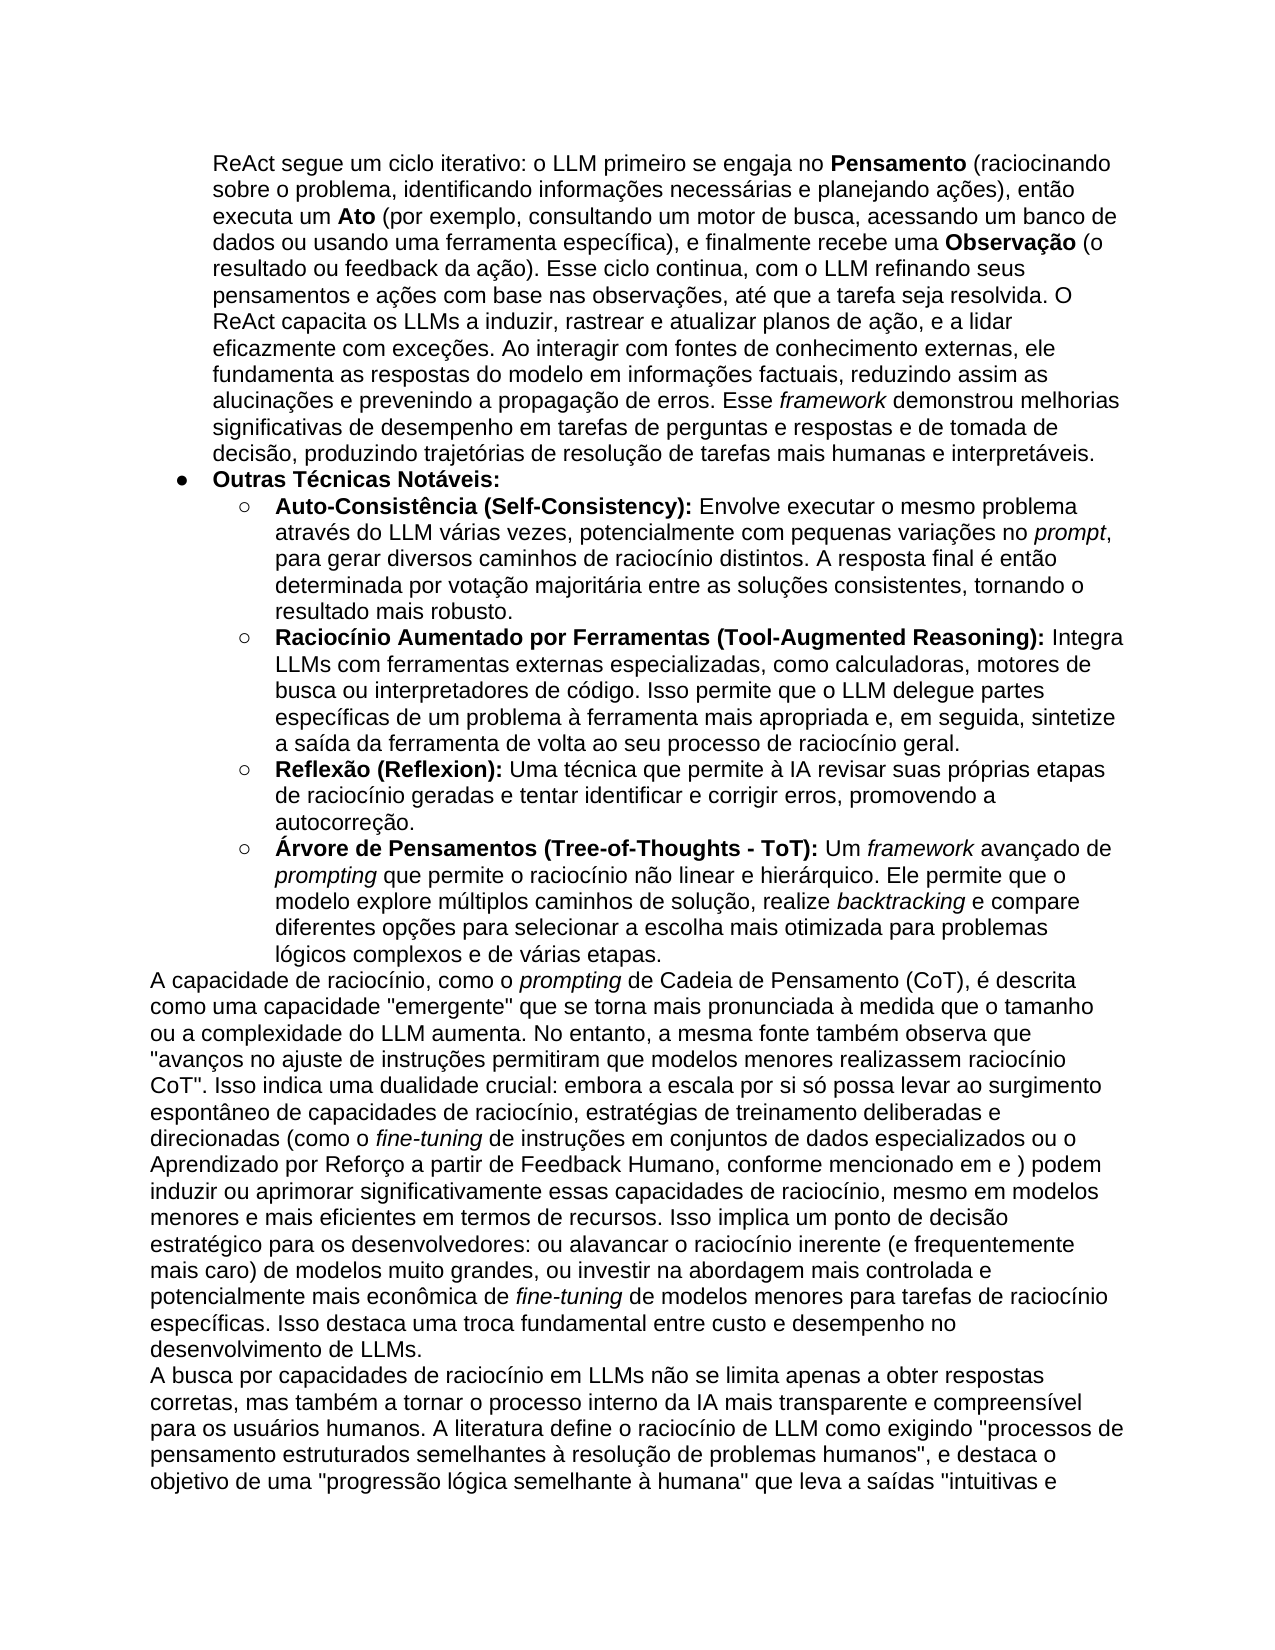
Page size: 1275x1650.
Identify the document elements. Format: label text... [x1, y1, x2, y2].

list Raciocínio Aumentado por Ferramentas (Tool-Augmented Reasoning): Integra LLMs com ferramentas externas especializadas, como calculadoras, motores de busca ou interpretadores de código. Isso permite que o LLM delegue partes específicas de um problema à ferramenta mais apropriada e, em seguida, sintetize a saída da ferramenta de volta ao seu processo de raciocínio geral. [237, 624, 1125, 756]
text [150, 1362, 1125, 1494]
list Outras Técnicas Notáveis: [175, 466, 1125, 493]
text A capacidade de raciocínio, como o prompting de Cadeia de Pensamento (CoT), é descrita como uma capacidade "emergente" que se torna mais pronunciada à medida que o tamanho ou a complexidade do LLM aumenta. No entanto, a mesma fonte também observa que "avanços no ajuste de instruções permitiram que modelos menores realizassem raciocínio CoT". Isso indica uma dualidade crucial: embora a escala por si só possa levar ao surgimento espontâneo de capacidades de raciocínio, estratégias de treinamento deliberadas e direcionadas (como o fine-tuning de instruções em conjuntos de dados especializados ou o Aprendizado por Reforço a partir de Feedback Humano, conforme mencionado em e ) podem induzir ou aprimorar significativamente essas capacidades de raciocínio, mesmo em modelos menores e mais eficientes em termos de recursos. Isso implica um ponto de decisão estratégico para os desenvolvedores: ou alavancar o raciocínio inerente (e frequentemente mais caro) de modelos muito grandes, ou investir na abordagem mais controlada e potencialmente mais econômica de fine-tuning de modelos menores para tarefas de raciocínio específicas. Isso destaca uma troca fundamental entre custo e desempenho no desenvolvimento de LLMs. [150, 967, 1125, 1362]
list Auto-Consistência (Self-Consistency): Envolve executar o mesmo problema através do LLM várias vezes, potencialmente com pequenas variações no prompt, para gerar diversos caminhos de raciocínio distintos. A resposta final é então determinada por votação majoritária entre as soluções consistentes, tornando o resultado mais robusto. [237, 493, 1125, 624]
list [175, 150, 1125, 466]
list Reflexão (Reflexion): Uma técnica que permite à IA revisar suas próprias etapas de raciocínio geradas e tentar identificar e corrigir erros, promovendo a autocorreção. [237, 756, 1125, 835]
list Árvore de Pensamentos (Tree-of-Thoughts - ToT): Um framework avançado de prompting que permite o raciocínio não linear e hierárquico. Ele permite que o modelo explore múltiplos caminhos de solução, realize backtracking e compare diferentes opções para selecionar a escolha mais otimizada para problemas lógicos complexos e de várias etapas. [237, 835, 1125, 967]
